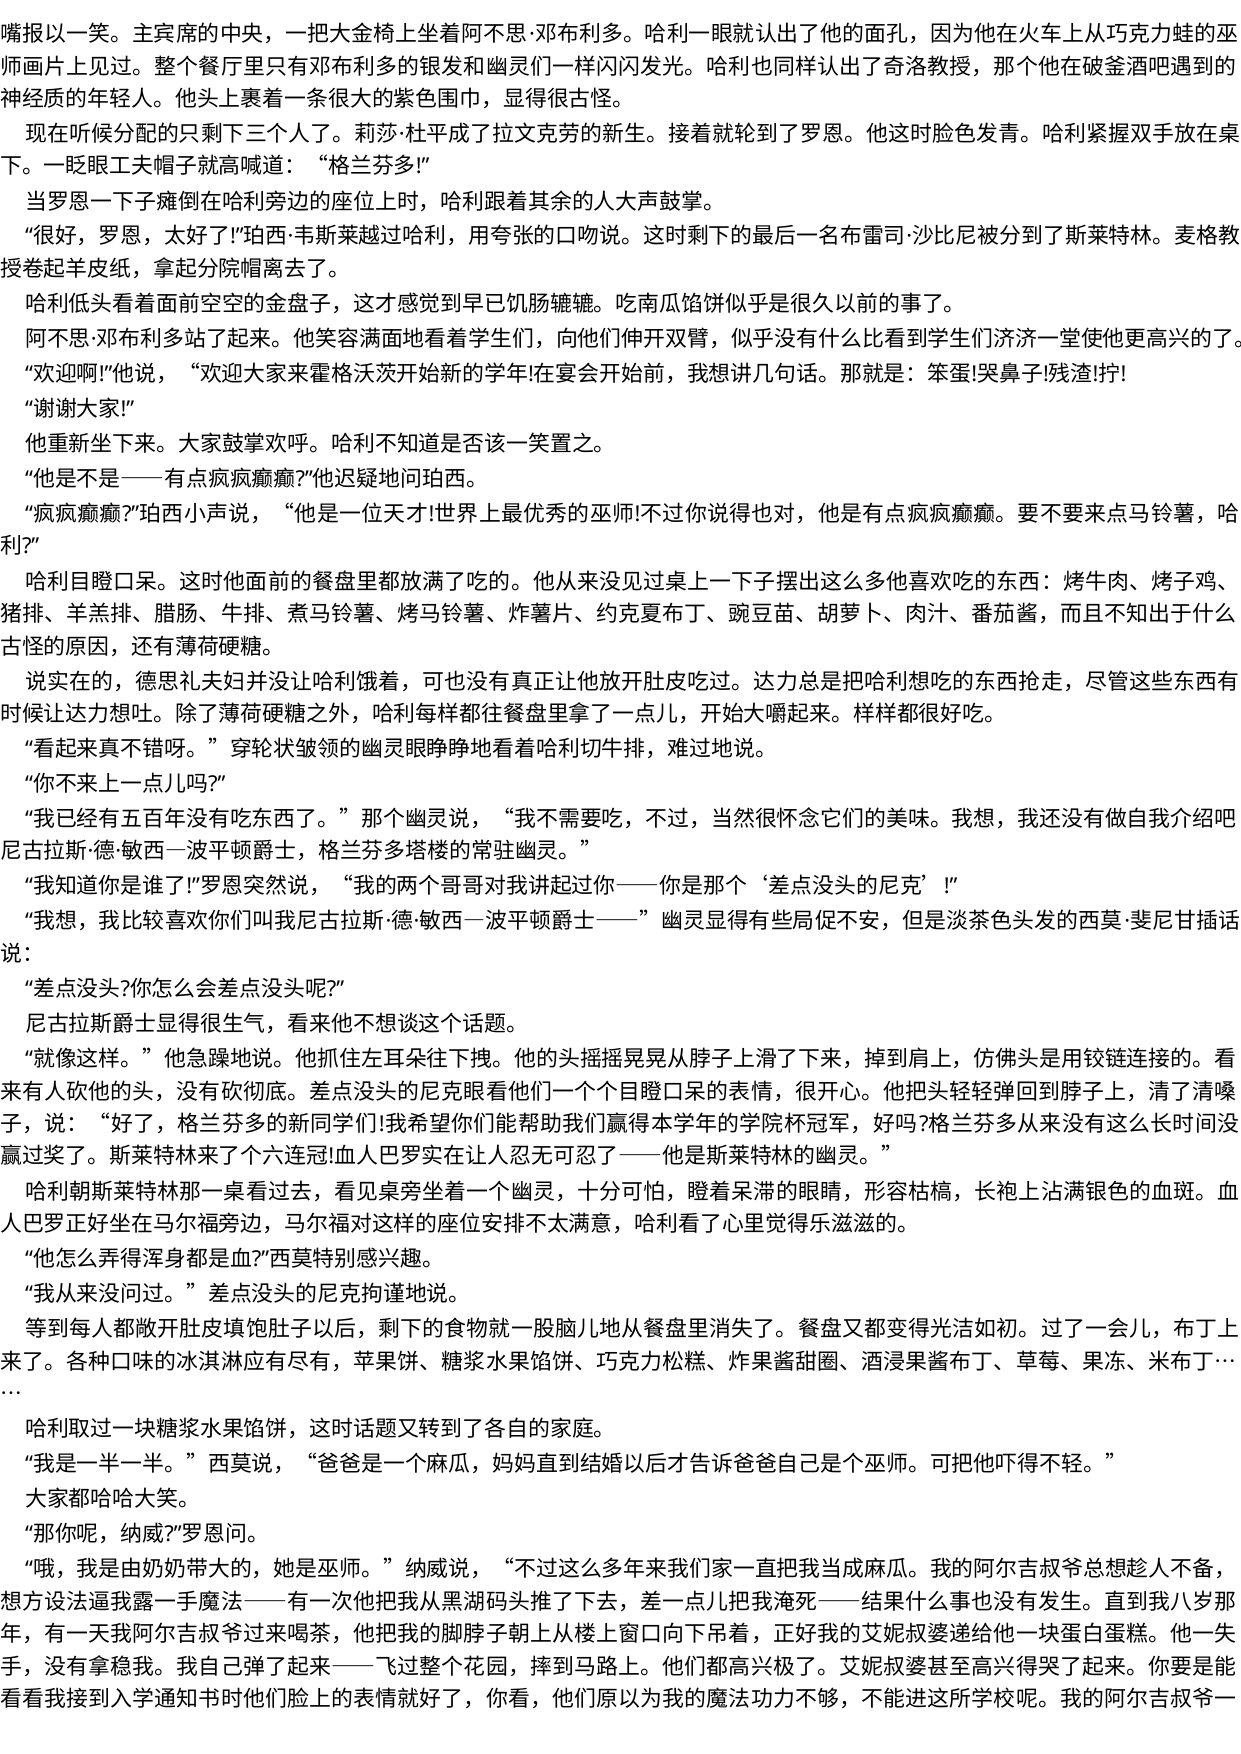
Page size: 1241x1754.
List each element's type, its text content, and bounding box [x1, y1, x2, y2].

text “那你呢，纳威?”罗恩问。 [0, 1516, 1240, 1548]
text 哈利朝斯莱特林那一桌看过去，看见桌旁坐着一个幽灵，十分可怕，瞪着呆滞的眼睛，形容枯槁，长袍上沾满银色的血斑。血人巴罗正好坐在马尔福旁边，马尔福对这样的座位安排不太满意，哈利看了心里觉得乐滋滋的。 [0, 1173, 1240, 1238]
text “看起来真不错呀。”穿轮状皱领的幽灵眼睁睁地看着哈利切牛排，难过地说。 [0, 731, 1240, 763]
text “疯疯癫癫?”珀西小声说，“他是一位天才!世界上最优秀的巫师!不过你说得也对，他是有点疯疯癫癫。要不要来点马铃薯，哈利?” [0, 496, 1240, 561]
text 哈利低头看着面前空空的金盘子，这才感觉到早已饥肠辘辘。吃南瓜馅饼似乎是很久以前的事了。 [0, 286, 1240, 318]
text “欢迎啊!”他说，“欢迎大家来霍格沃茨开始新的学年!在宴会开始前，我想讲几句话。那就是：笨蛋!哭鼻子!残渣!拧! [0, 356, 1240, 388]
text 现在听候分配的只剩下三个人了。莉莎·杜平成了拉文克劳的新生。接着就轮到了罗恩。他这时脸色发青。哈利紧握双手放在桌下。一眨眼工夫帽子就高喊道：“格兰芬多!” [0, 116, 1240, 181]
text 他重新坐下来。大家鼓掌欢呼。哈利不知道是否该一笑置之。 [0, 426, 1240, 458]
text “我已经有五百年没有吃东西了。”那个幽灵说，“我不需要吃，不过，当然很怀念它们的美味。我想，我还没有做自我介绍吧?尼古拉斯·德·敏西—波平顿爵士，格兰芬多塔楼的常驻幽灵。” [0, 801, 1240, 866]
text “我知道你是谁了!”罗恩突然说，“我的两个哥哥对我讲起过你——你是那个‘差点没头的尼克’!” [0, 868, 1240, 901]
text “我想，我比较喜欢你们叫我尼古拉斯·德·敏西—波平顿爵士——”幽灵显得有些局促不安，但是淡茶色头发的西莫·斐尼甘插话说： [0, 903, 1240, 968]
text “就像这样。”他急躁地说。他抓住左耳朵往下拽。他的头摇摇晃晃从脖子上滑了下来，掉到肩上，仿佛头是用铰链连接的。看来有人砍他的头，没有砍彻底。差点没头的尼克眼看他们一个个目瞪口呆的表情，很开心。他把头轻轻弹回到脖子上，清了清嗓子，说：“好了，格兰芬多的新同学们!我希望你们能帮助我们赢得本学年的学院杯冠军，好吗?格兰芬多从来没有这么长时间没赢过奖了。斯莱特林来了个六连冠!血人巴罗实在让人忍无可忍了——他是斯莱特林的幽灵。” [0, 1041, 1240, 1171]
text 等到每人都敞开肚皮填饱肚子以后，剩下的食物就一股脑儿地从餐盘里消失了。餐盘又都变得光洁如初。过了一会儿，布丁上来了。各种口味的冰淇淋应有尽有，苹果饼、糖浆水果馅饼、巧克力松糕、炸果酱甜圈、酒浸果酱布丁、草莓、果冻、米布丁…… [0, 1311, 1240, 1408]
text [0, 1551, 1240, 1713]
text 说实在的，德思礼夫妇并没让哈利饿着，可也没有真正让他放开肚皮吃过。达力总是把哈利想吃的东西抢走，尽管这些东西有时候让达力想吐。除了薄荷硬糖之外，哈利每样都往餐盘里拿了一点儿，开始大嚼起来。样样都很好吃。 [0, 663, 1240, 728]
text 哈利目瞪口呆。这时他面前的餐盘里都放满了吃的。他从来没见过桌上一下子摆出这么多他喜欢吃的东西：烤牛肉、烤子鸡、猪排、羊羔排、腊肠、牛排、煮马铃薯、烤马铃薯、炸薯片、约克夏布丁、豌豆苗、胡萝卜、肉汁、番茄酱，而且不知出于什么古怪的原因，还有薄荷硬糖。 [0, 563, 1240, 661]
text “谢谢大家!” [0, 391, 1240, 423]
text 阿不思·邓布利多站了起来。他笑容满面地看着学生们，向他们伸开双臂，似乎没有什么比看到学生们济济一堂使他更高兴的了。 [0, 321, 1240, 353]
text “我是一半一半。”西莫说，“爸爸是一个麻瓜，妈妈直到结婚以后才告诉爸爸自己是个巫师。可把他吓得不轻。” [0, 1446, 1240, 1478]
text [0, 16, 1240, 113]
text 哈利取过一块糖浆水果馅饼，这时话题又转到了各自的家庭。 [0, 1411, 1240, 1443]
text 当罗恩一下子瘫倒在哈利旁边的座位上时，哈利跟着其余的人大声鼓掌。 [0, 183, 1240, 216]
text 尼古拉斯爵士显得很生气，看来他不想谈这个话题。 [0, 1006, 1240, 1038]
text “差点没头?你怎么会差点没头呢?” [0, 971, 1240, 1003]
text “我从来没问过。”差点没头的尼克拘谨地说。 [0, 1276, 1240, 1308]
text “你不来上一点儿吗?” [0, 766, 1240, 798]
text 大家都哈哈大笑。 [0, 1481, 1240, 1513]
text “他怎么弄得浑身都是血?”西莫特别感兴趣。 [0, 1241, 1240, 1273]
text “很好，罗恩，太好了!”珀西·韦斯莱越过哈利，用夸张的口吻说。这时剩下的最后一名布雷司·沙比尼被分到了斯莱特林。麦格教授卷起羊皮纸，拿起分院帽离去了。 [0, 218, 1240, 283]
text “他是不是——有点疯疯癫癫?”他迟疑地问珀西。 [0, 461, 1240, 493]
